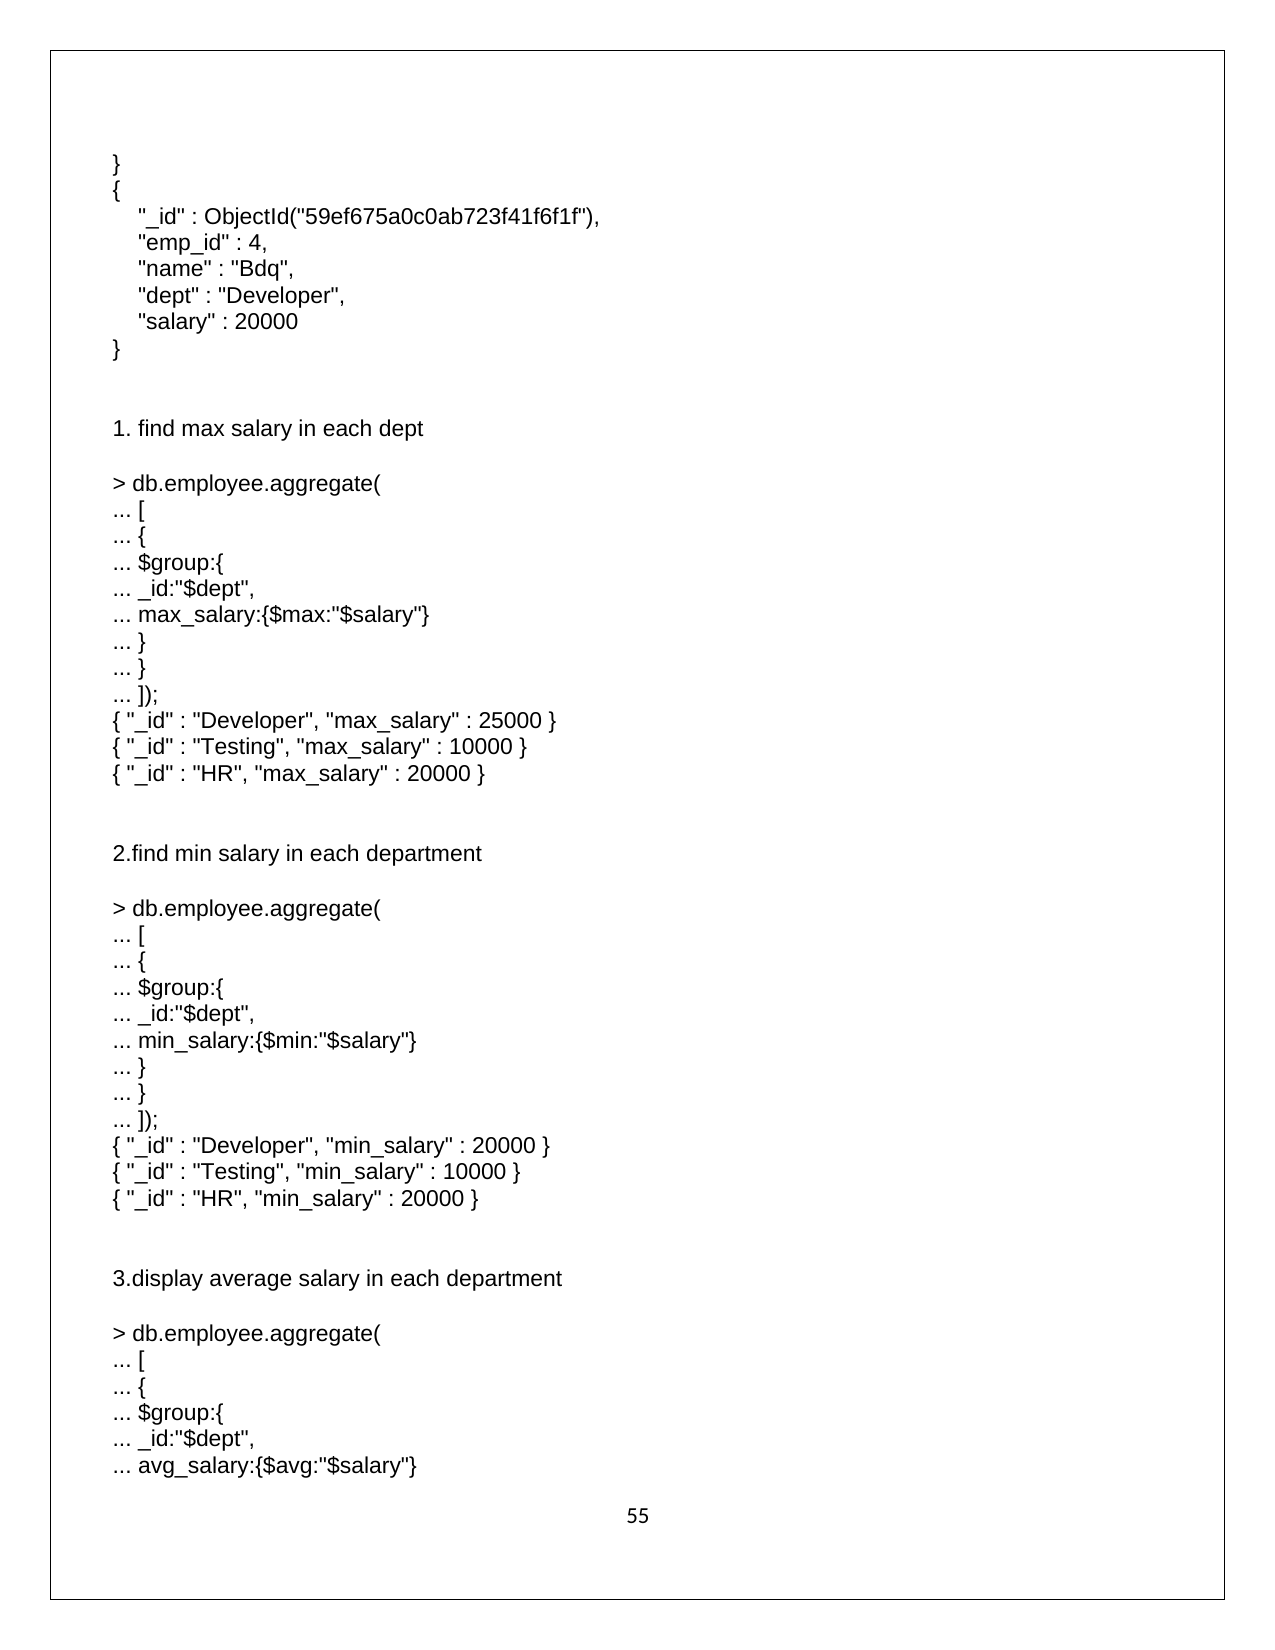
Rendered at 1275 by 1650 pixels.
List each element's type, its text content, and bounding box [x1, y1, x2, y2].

text > db.employee.aggregate( [112, 1320, 1162, 1346]
text ... } [112, 628, 1162, 654]
text ... } [112, 654, 1162, 681]
text } [112, 150, 1162, 176]
text "salary" : 20000 [112, 308, 1162, 334]
text ... _id:"$dept", [112, 1425, 1162, 1452]
text ... { [112, 1373, 1162, 1399]
text 1. find max salary in each dept [112, 414, 1162, 441]
text { "_id" : "Testing", "max_salary" : 10000 } [112, 733, 1162, 759]
text { "_id" : "HR", "min_salary" : 20000 } [112, 1185, 1162, 1211]
text ... [ [112, 1346, 1162, 1373]
text ... _id:"$dept", [112, 1000, 1162, 1027]
text { [112, 176, 1162, 203]
text > db.employee.aggregate( [112, 895, 1162, 921]
text ... { [112, 522, 1162, 549]
text { "_id" : "Testing", "min_salary" : 10000 } [112, 1158, 1162, 1185]
text ... } [112, 1079, 1162, 1106]
text "name" : "Bdq", [112, 255, 1162, 282]
text { "_id" : "Developer", "min_salary" : 20000 } [112, 1132, 1162, 1158]
text { "_id" : "Developer", "max_salary" : 25000 } [112, 707, 1162, 733]
text ... $group:{ [112, 549, 1162, 575]
text 3.display average salary in each department [112, 1265, 1162, 1291]
text ... min_salary:{$min:"$salary"} [112, 1027, 1162, 1053]
text "dept" : "Developer", [112, 282, 1162, 308]
text "_id" : ObjectId("59ef675a0c0ab723f41f6f1f"), [112, 203, 1162, 229]
text ... } [112, 1053, 1162, 1079]
text { "_id" : "HR", "max_salary" : 20000 } [112, 759, 1162, 786]
text ... $group:{ [112, 1399, 1162, 1425]
text ... ]); [112, 681, 1162, 707]
text ... [ [112, 921, 1162, 947]
text ... max_salary:{$max:"$salary"} [112, 601, 1162, 628]
text ... _id:"$dept", [112, 575, 1162, 601]
text "emp_id" : 4, [112, 229, 1162, 255]
text ... { [112, 947, 1162, 974]
text 2.find min salary in each department [112, 840, 1162, 866]
text ... ]); [112, 1106, 1162, 1132]
text } [112, 334, 1162, 361]
text ... $group:{ [112, 974, 1162, 1000]
text ... [ [112, 496, 1162, 522]
text ... avg_salary:{$avg:"$salary"} [112, 1452, 1162, 1478]
text > db.employee.aggregate( [112, 470, 1162, 496]
